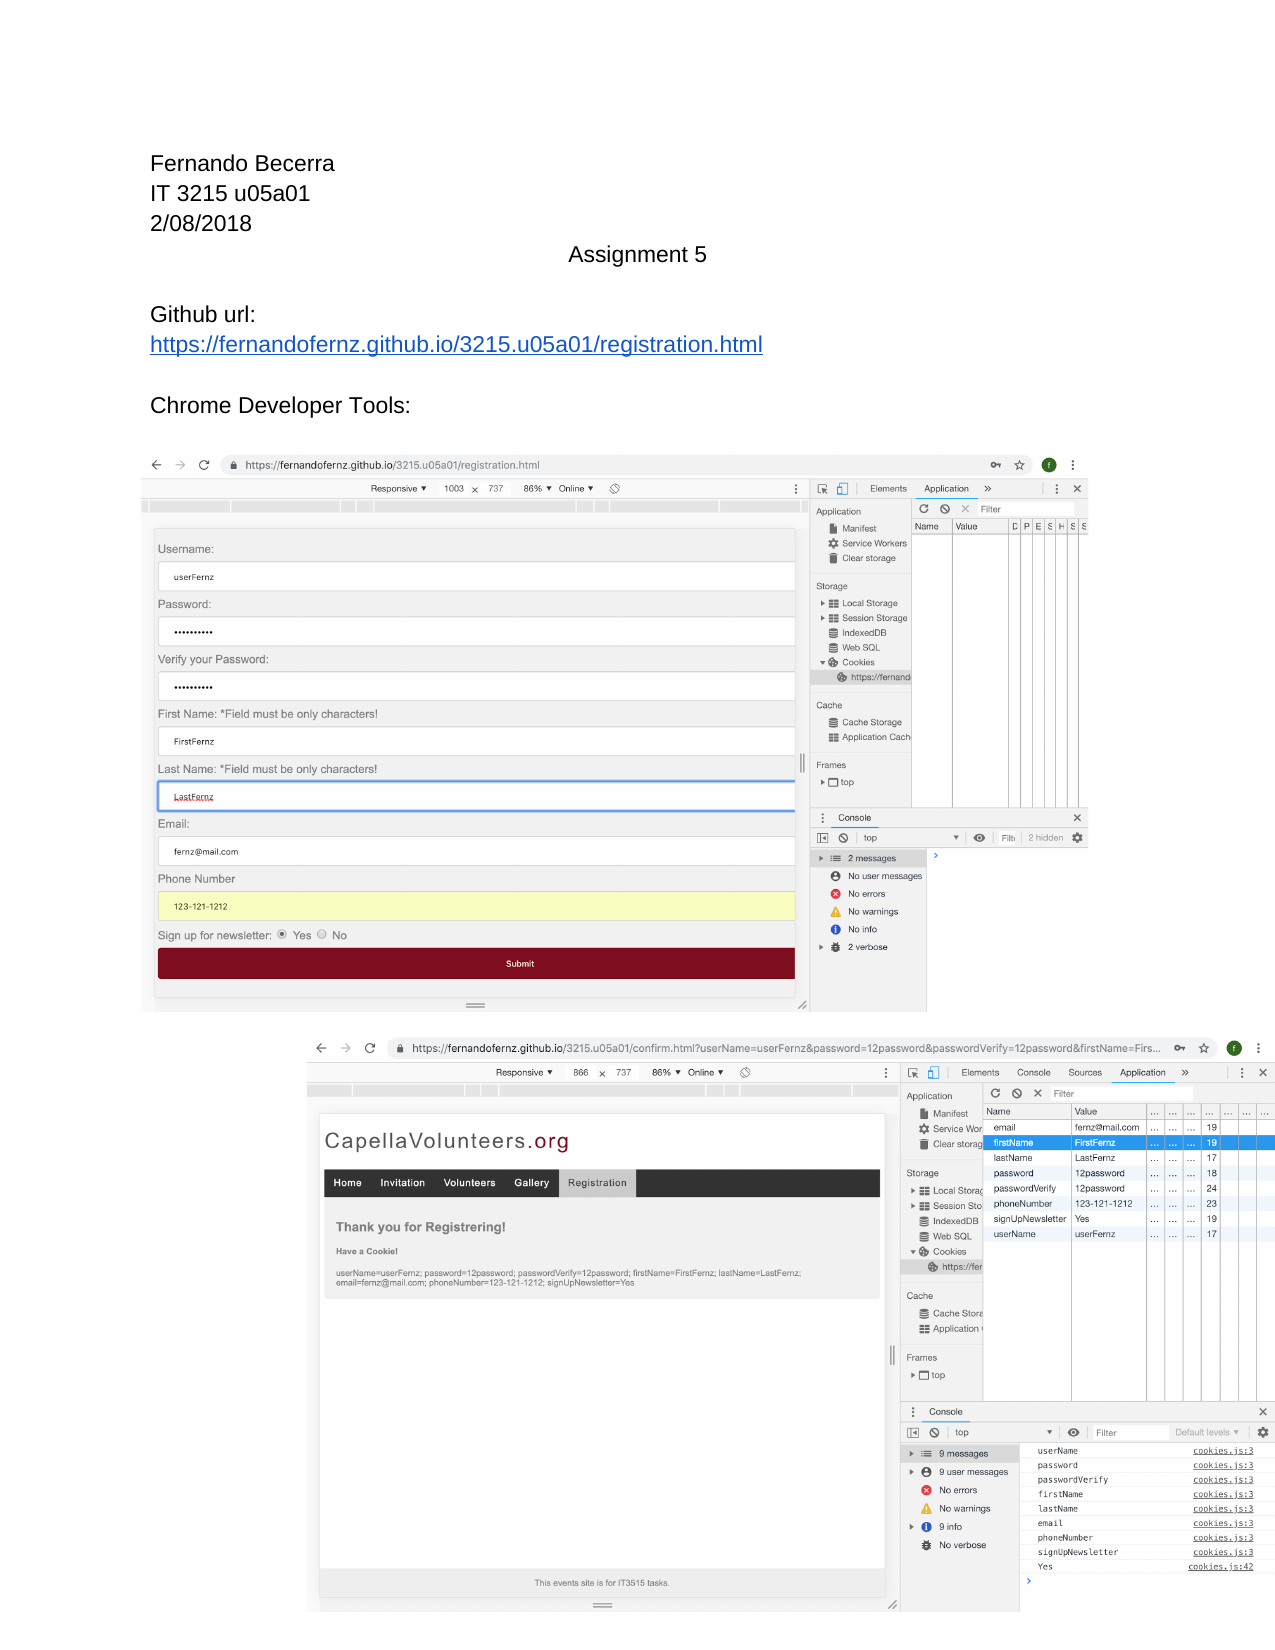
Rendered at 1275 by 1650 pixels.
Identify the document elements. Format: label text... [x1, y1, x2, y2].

text IT 3215 u05a01 [150, 180, 1125, 207]
picture [306, 1036, 1275, 1612]
text https://fernandofernz.github.io/3215.u05a01/registration.html [150, 331, 1125, 358]
picture [140, 453, 1089, 1012]
text Chrome Developer Tools: [150, 392, 1125, 418]
text 2/08/2018 [150, 210, 1125, 237]
text Github url: [150, 301, 1125, 327]
text Fernando Becerra [150, 150, 1125, 176]
text Assignment 5 [150, 241, 1125, 267]
